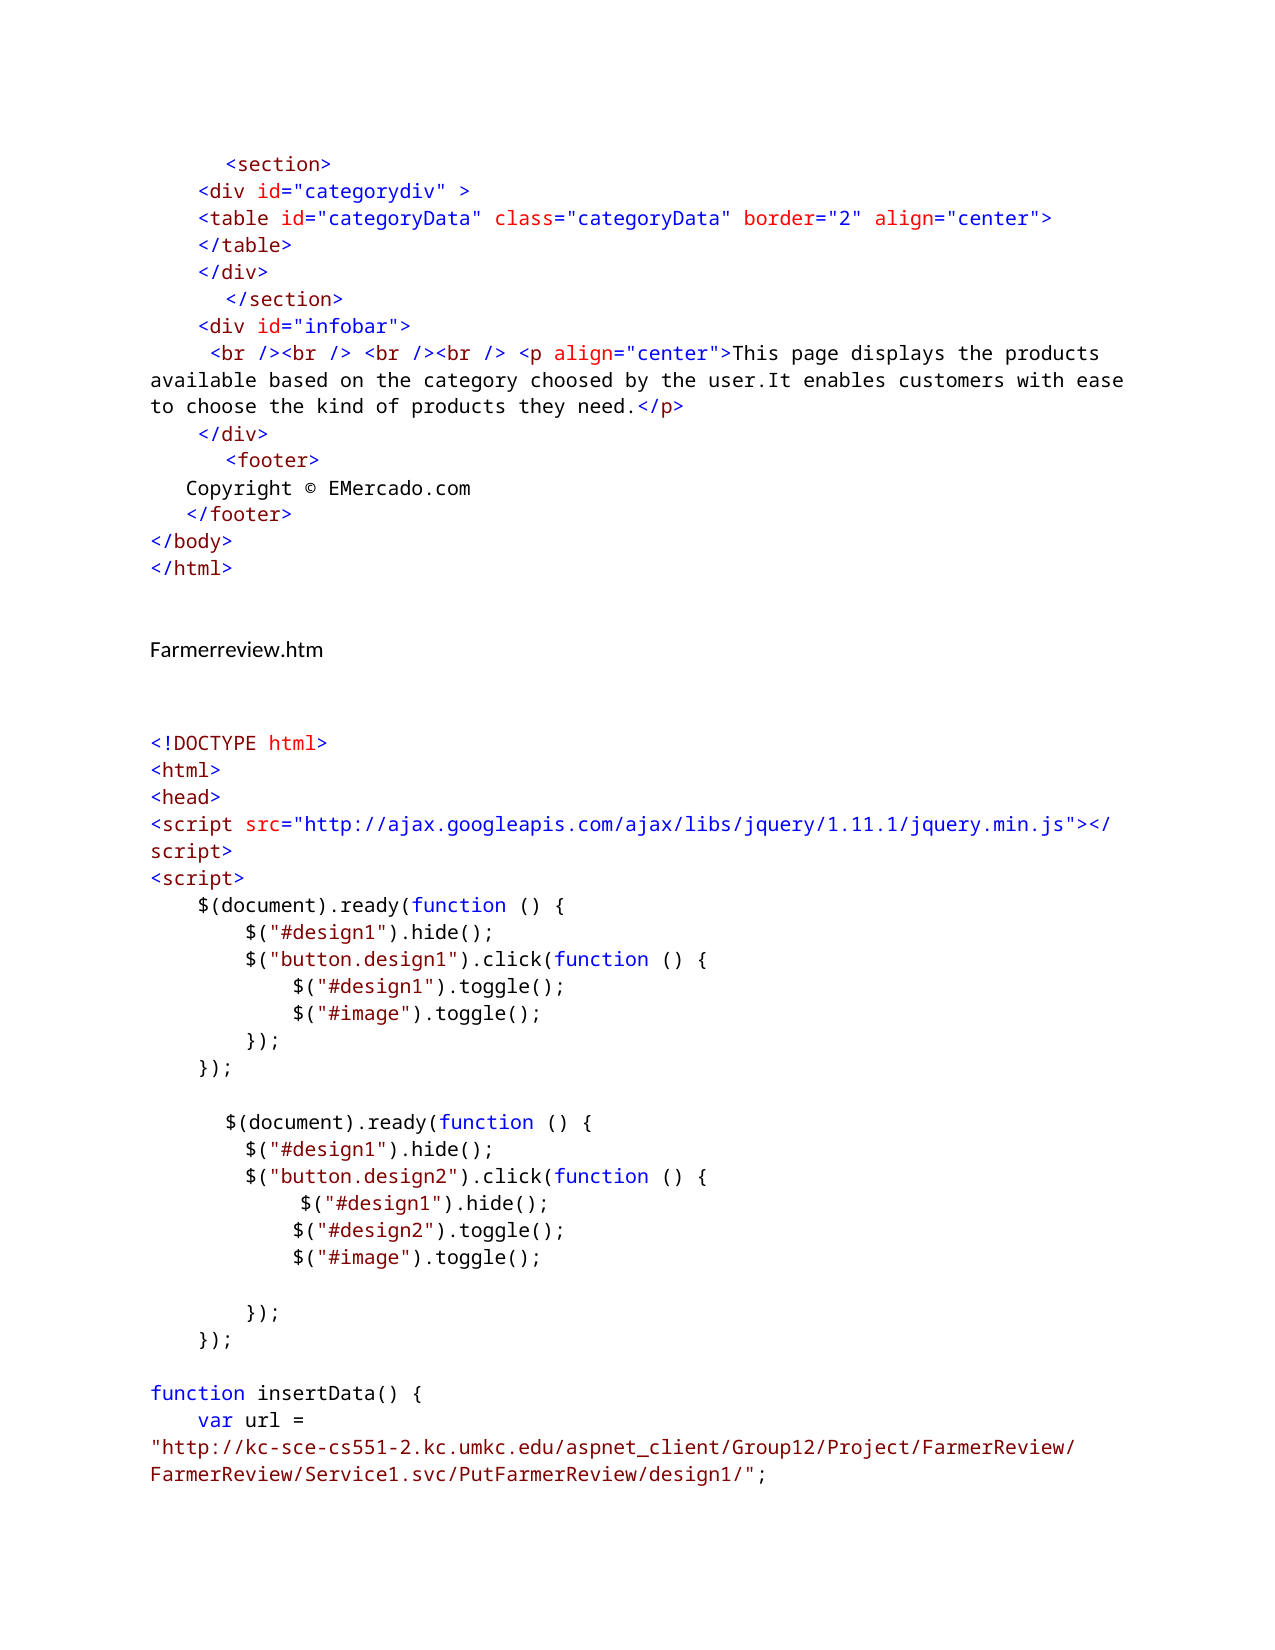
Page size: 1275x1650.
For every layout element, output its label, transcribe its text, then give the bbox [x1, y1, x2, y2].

text }); [150, 1053, 1125, 1080]
text </footer> [150, 501, 1125, 528]
text }); [150, 1325, 1125, 1352]
text <br /><br /> <br /><br /> <p align="center">This page displays the products available based on the category choosed by the user.It enables customers with ease to choose the kind of products they need.</p> [150, 339, 1125, 420]
text <table id="categoryData" class="categoryData" border="2" align="center"> [150, 204, 1125, 231]
text $("#image").toggle(); [150, 1243, 1125, 1270]
text $("#design1").toggle(); [150, 972, 1125, 999]
text $("#design1").hide(); [150, 918, 1125, 945]
text <section> [150, 150, 1125, 177]
text <!DOCTYPE html> [150, 729, 1125, 756]
text <script src="http://ajax.googleapis.com/ajax/libs/jquery/1.11.1/jquery.min.js"></script> [150, 810, 1125, 864]
text $(document).ready(function () { [150, 891, 1125, 918]
text <script> [150, 864, 1125, 891]
text $("#image").toggle(); [150, 999, 1125, 1026]
text </div> [150, 258, 1125, 285]
text }); [150, 1026, 1125, 1053]
text </body> [150, 528, 1125, 555]
text <footer> [150, 447, 1125, 474]
text </div> [150, 420, 1125, 447]
text }); [150, 1298, 1125, 1325]
text var url = "http://kc-sce-cs551-2.kc.umkc.edu/aspnet_client/Group12/Project/FarmerReview/FarmerReview/Service1.svc/PutFarmerReview/design1/"; [150, 1406, 1125, 1487]
text $("button.design1").click(function () { [150, 945, 1125, 972]
text </html> [150, 555, 1125, 582]
text $(document).ready(function () { [150, 1108, 1125, 1135]
text $("#design1").hide(); [150, 1135, 1125, 1162]
text $("button.design2").click(function () { [150, 1162, 1125, 1189]
text Copyright © EMercado.com [150, 474, 1125, 501]
text function insertData() { [150, 1379, 1125, 1406]
text $("#design1").hide(); [150, 1189, 1125, 1216]
text <div id="infobar"> [150, 312, 1125, 339]
text </table> [150, 231, 1125, 258]
text <div id="categorydiv" > [150, 177, 1125, 204]
text <html> [150, 756, 1125, 783]
text $("#design2").toggle(); [150, 1216, 1125, 1243]
text Farmerreview.htm [150, 636, 1125, 664]
text </section> [150, 285, 1125, 312]
text <head> [150, 783, 1125, 810]
